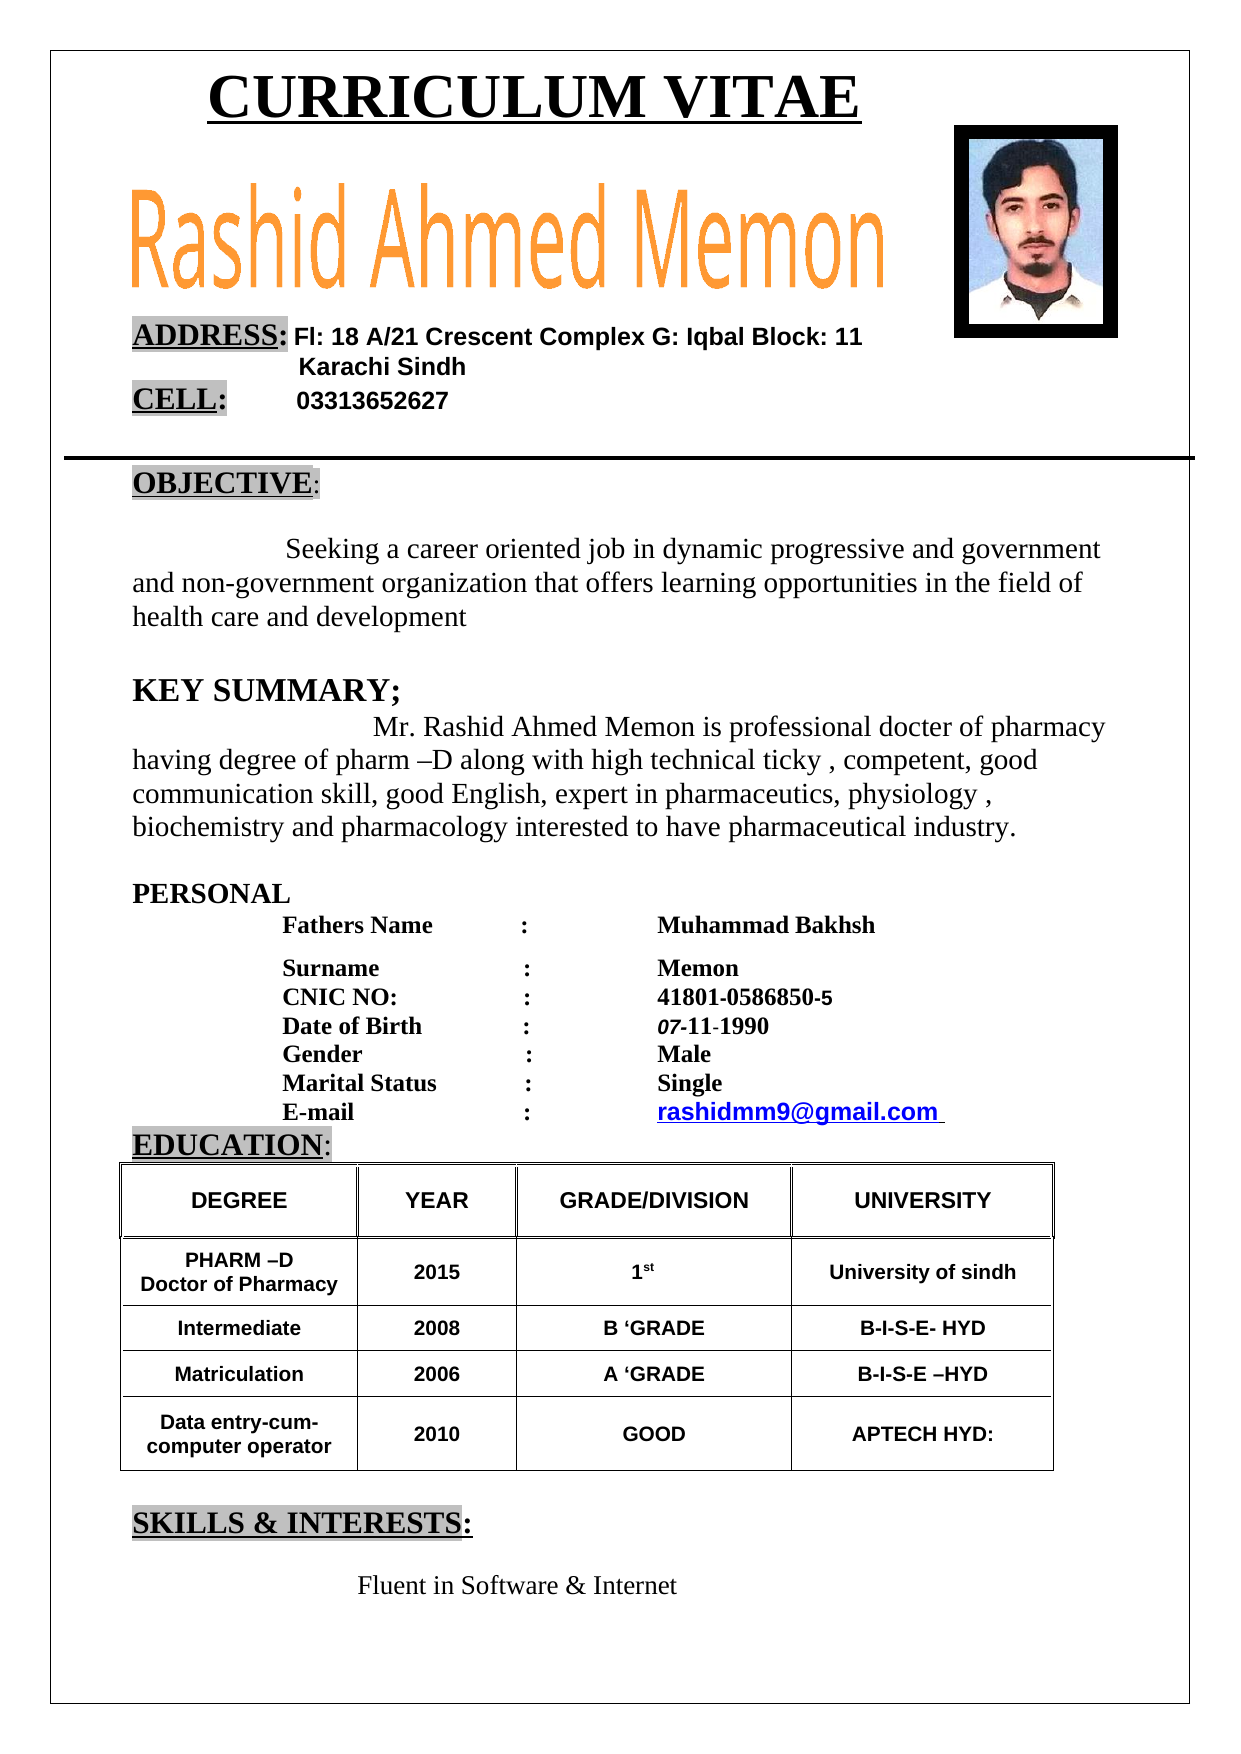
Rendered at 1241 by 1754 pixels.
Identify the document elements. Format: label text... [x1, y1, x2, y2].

table_cell Matriculation [121, 1350, 357, 1396]
text CURRICULUM VITAE [132, 59, 1125, 131]
text Marital Status : Single [132, 1068, 1125, 1097]
table_header GRADE/DIVISION [516, 1163, 792, 1236]
text Mr. Rashid Ahmed Memon is professional docter of pharmacy having degree of pharm –D along with high technical ticky , competent, good communication skill, good English, expert in pharmaceutics, physiology , biochemistry and pharmacology interested to have pharmaceutical industry. [132, 709, 1125, 843]
text Gender : Male [132, 1039, 1125, 1068]
text CNIC NO: : 41801-0586850-5 [132, 982, 1125, 1011]
table_cell 1st [517, 1239, 791, 1304]
text Surname : Memon [132, 953, 1125, 982]
table_cell A ‘GRADE [517, 1351, 791, 1396]
table_cell B-I-S-E –HYD [792, 1350, 1053, 1396]
text ADDRESS: Fl: 18 A/21 Crescent Complex G: Iqbal Block: 11 [288, 316, 1125, 352]
text E-mail : rashidmm9@gmail.com EDUCATION: [132, 1097, 1125, 1162]
table_cell APTECH HYD: [792, 1396, 1053, 1470]
table_cell GOOD [517, 1397, 791, 1470]
table_cell PHARM –D Doctor of Pharmacy [121, 1236, 357, 1304]
table_cell 2010 [358, 1397, 516, 1470]
table_header DEGREE [122, 1165, 357, 1236]
table_cell 2015 [358, 1239, 516, 1304]
text Date of Birth : 07-11-1990 [132, 1011, 1125, 1039]
text CELL: 03313652627 [227, 380, 1125, 416]
text Seeking a career oriented job in dynamic progressive and government and non-government organization that offers learning opportunities in the field of health care and development [132, 532, 1125, 632]
table_header YEAR [358, 1165, 516, 1236]
text Fathers Name : Muhammad Bakhsh [132, 910, 1125, 939]
table_cell 2008 [358, 1306, 516, 1350]
text SKILLS & INTERESTS: [462, 1505, 1125, 1541]
table_header UNIVERSITY [792, 1165, 1052, 1236]
table_cell 2006 [358, 1351, 516, 1396]
text KEY SUMMARY; [132, 671, 1125, 709]
picture [969, 139, 1103, 316]
text PERSONAL [132, 877, 1125, 910]
text OBJECTIVE: [132, 464, 1125, 500]
text Fluent in Software & Internet [132, 1569, 1125, 1601]
table_cell B ‘GRADE [517, 1306, 791, 1350]
table_cell B-I-S-E- HYD [792, 1305, 1053, 1350]
text Karachi Sindh [132, 352, 1125, 380]
table_cell Intermediate [121, 1305, 357, 1350]
table_cell Data entry-cum-computer operator [121, 1396, 357, 1470]
table_cell University of sindh [792, 1236, 1053, 1304]
